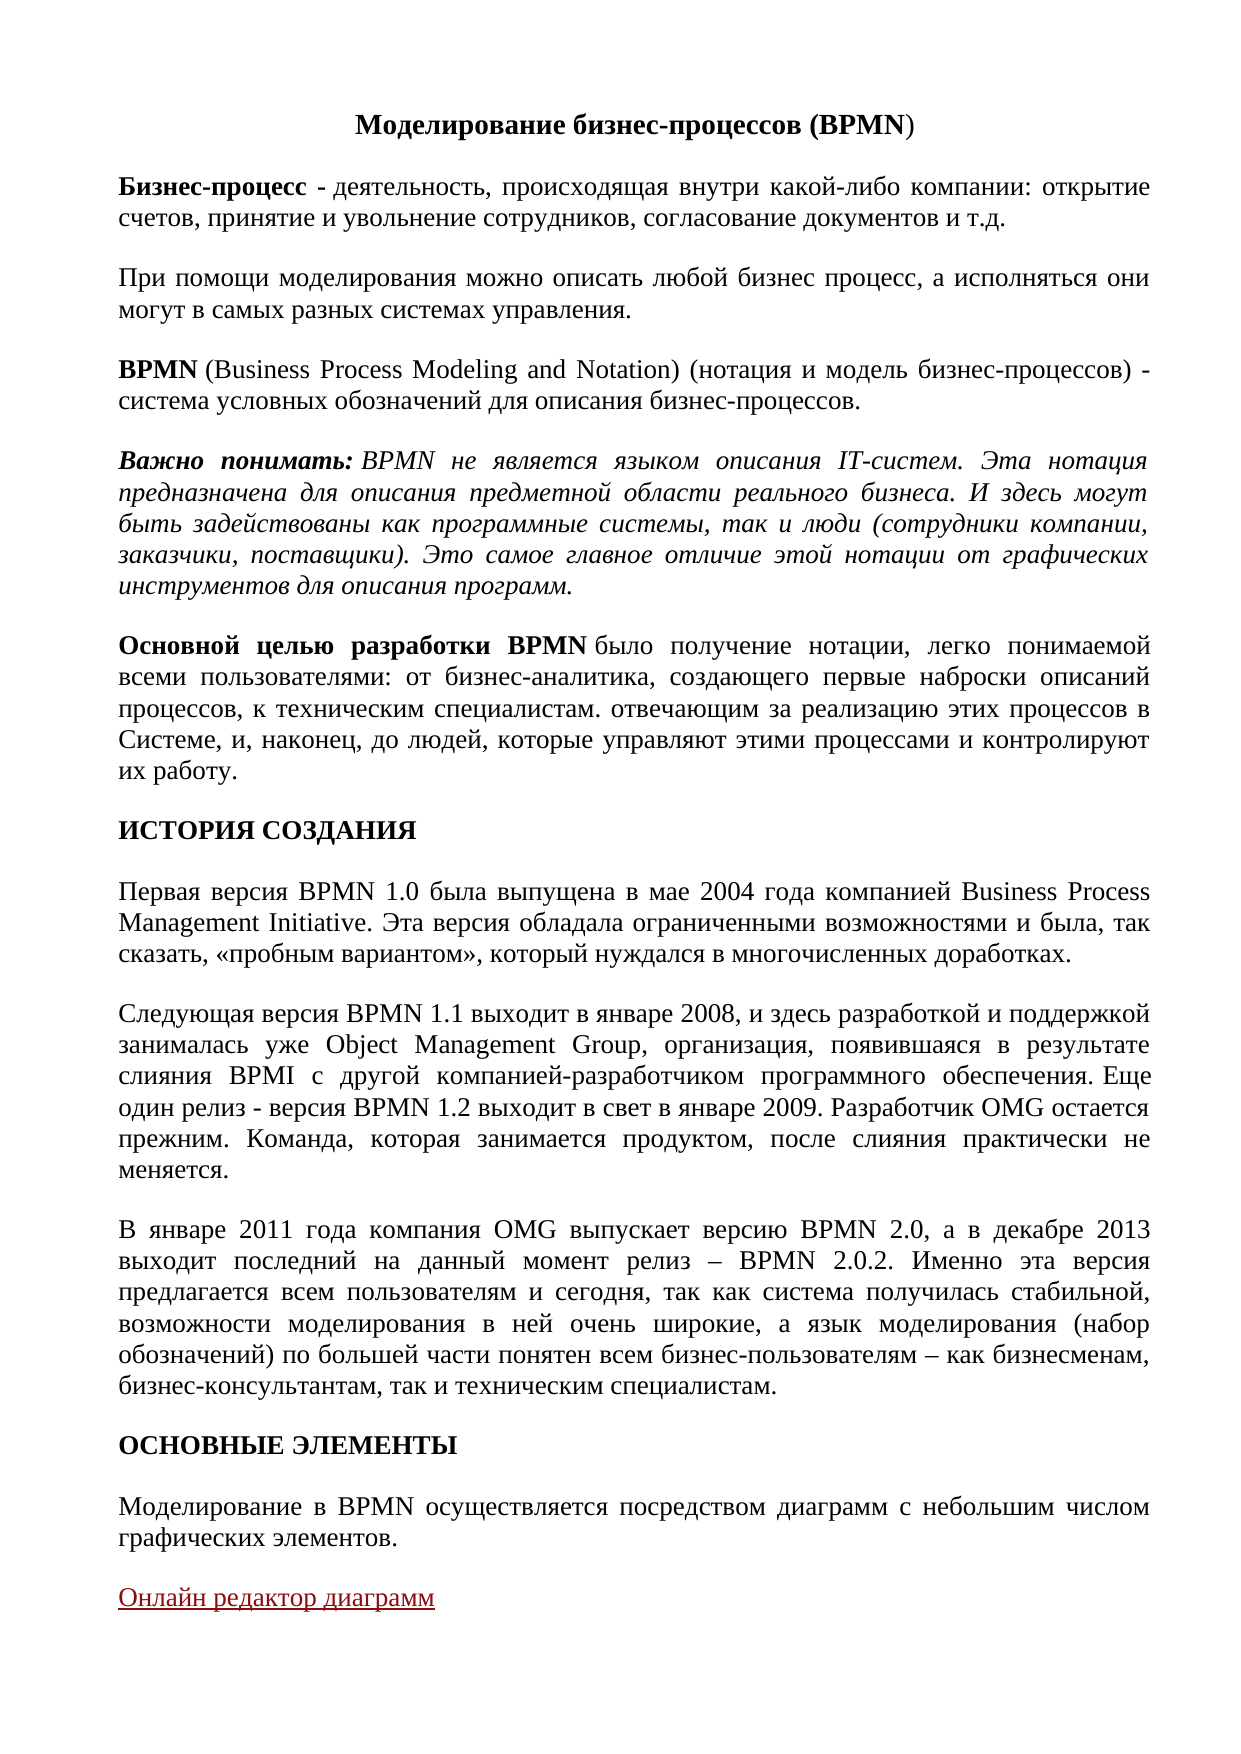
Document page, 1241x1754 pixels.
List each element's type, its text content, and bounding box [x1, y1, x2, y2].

text Моделирование бизнес-процессов (BPMN) [118, 107, 1152, 141]
text При помощи моделирования можно описать любой бизнес процесс, а исполняться они могут в самых разных системах управления. [118, 262, 1152, 324]
text ИСТОРИЯ СОЗДАНИЯ [118, 814, 1152, 845]
text Первая версия BPMN 1.0 была выпущена в мае 2004 года компанией Business Process Management Initiative. Эта версия обладала ограниченными возможностями и была, так сказать, «пробным вариантом», который нуждался в многочисленных доработках. [118, 874, 1152, 968]
text Следующая версия BPMN 1.1 выходит в январе 2008, и здесь разработкой и поддержкой занималась уже Object Management Group, организация, появившаяся в результате слияния BPMI с другой компанией-разработчиком программного обеспечения. Еще один релиз - версия BPMN 1.2 выходит в свет в январе 2009. Разработчик OMG остается прежним. Команда, которая занимается продуктом, после слияния практически не меняется. [118, 997, 1152, 1184]
text ОСНОВНЫЕ ЭЛЕМЕНТЫ [118, 1429, 1152, 1460]
text Важно понимать: BPMN не является языком описания IT-систем. Эта нотация предназначена для описания предметной области реального бизнеса. И здесь могут быть задействованы как программные системы, так и люди (сотрудники компании, заказчики, поставщики). Это самое главное отличие этой нотации от графических инструментов для описания программ. [118, 444, 1152, 600]
text Онлайн редактор диаграмм [118, 1581, 1152, 1612]
text BPMN (Business Process Modeling and Notation) (нотация и модель бизнес-процессов) - система условных обозначений для описания бизнес-процессов. [118, 353, 1152, 415]
text Моделирование в BPMN осуществляется посредством диаграмм с небольшим числом графических элементов. [118, 1489, 1152, 1552]
text Основной целью разработки BPMN было получение нотации, легко понимаемой всеми пользователями: от бизнес-аналитика, создающего первые наброски описаний процессов, к техническим специалистам. отвечающим за реализацию этих процессов в Системе, и, наконец, до людей, которые управляют этими процессами и контролируют их работу. [118, 629, 1152, 785]
text Бизнес-процесс - деятельность, происходящая внутри какой-либо компании: открытие счетов, принятие и увольнение сотрудников, согласование документов и т.д. [118, 170, 1152, 232]
text В январе 2011 года компания OMG выпускает версию BPMN 2.0, а в декабре 2013 выходит последний на данный момент релиз – BPMN 2.0.2. Именно эта версия предлагается всем пользователям и сегодня, так как система получилась стабильной, возможности моделирования в ней очень широкие, а язык моделирования (набор обозначений) по большей части понятен всем бизнес-пользователям – как бизнесменам, бизнес-консультантам, так и техническим специалистам. [118, 1213, 1152, 1400]
